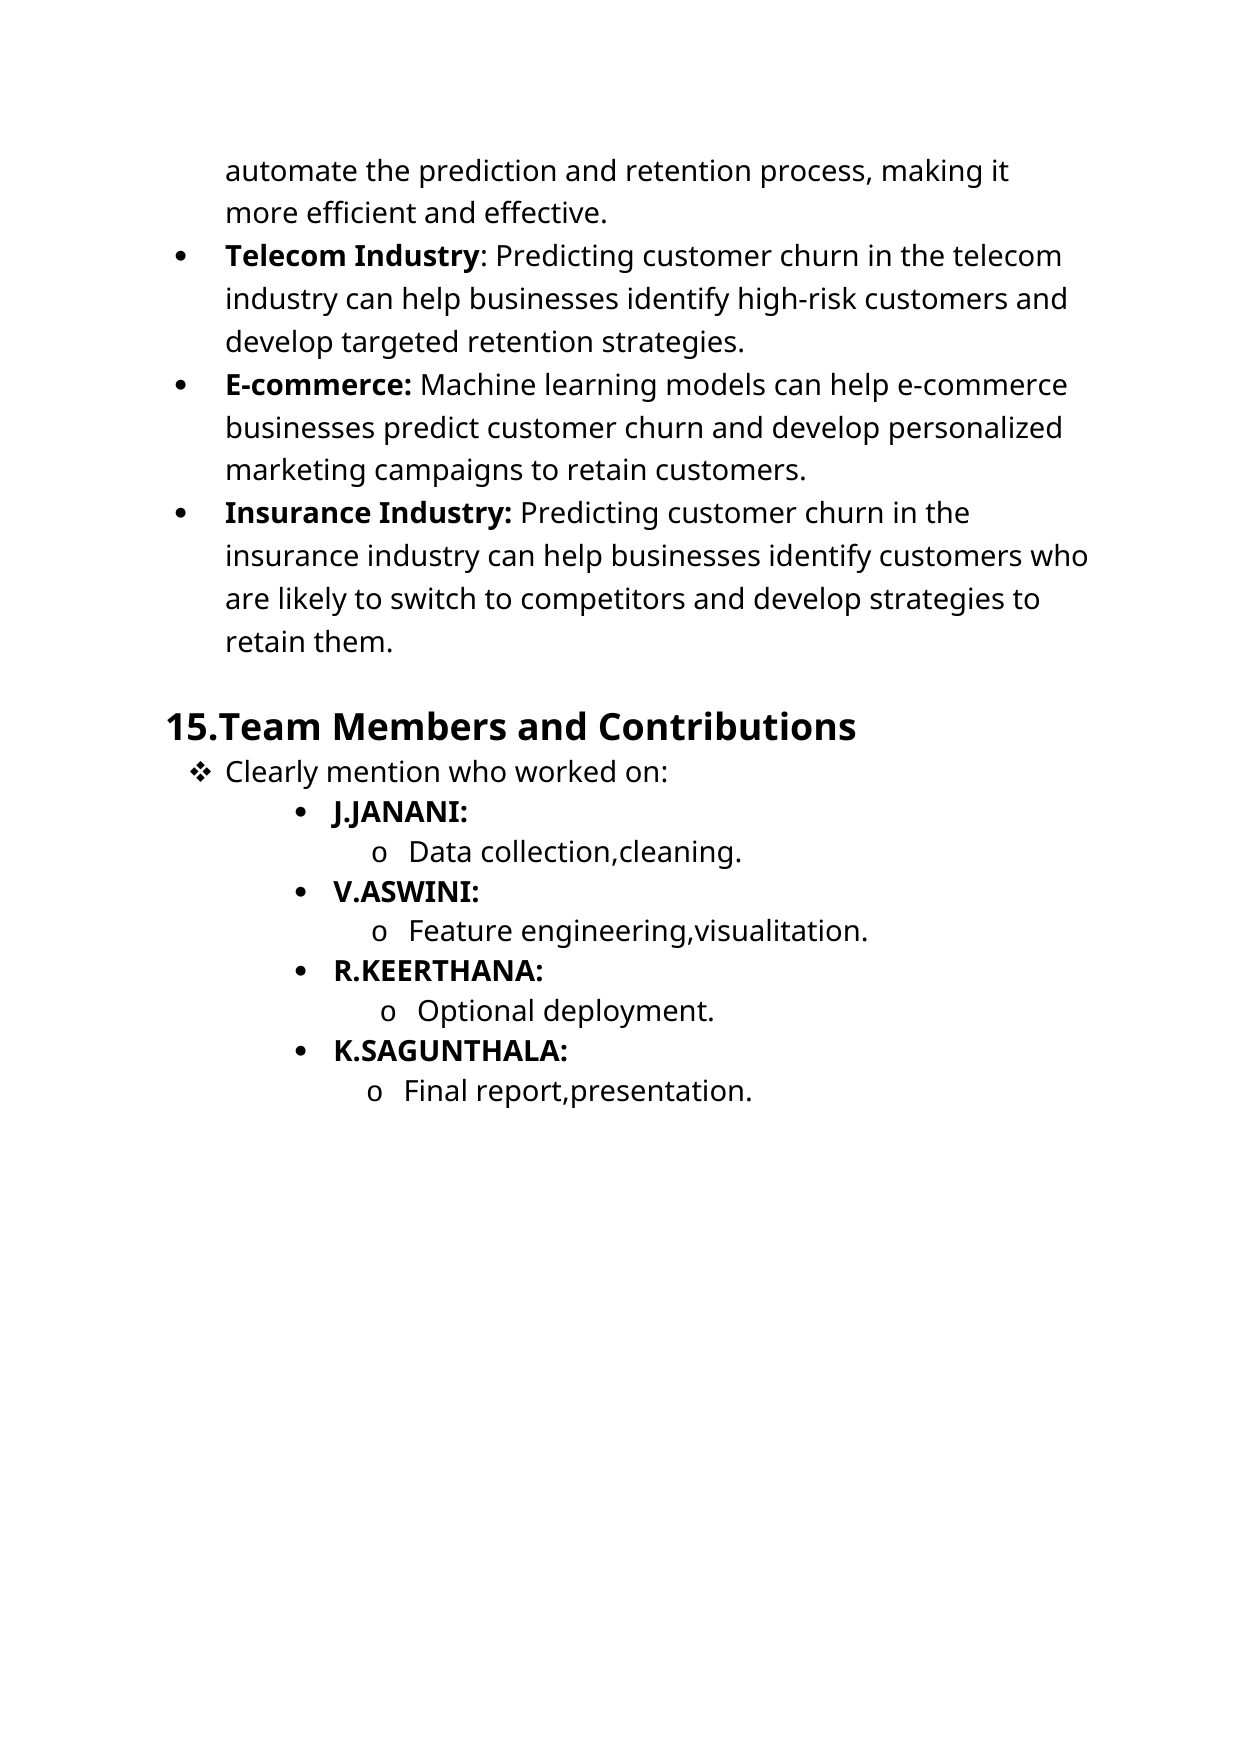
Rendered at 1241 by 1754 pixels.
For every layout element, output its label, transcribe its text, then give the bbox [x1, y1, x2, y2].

list R.KEERTHANA: [296, 951, 1090, 990]
list K.SAGUNTHALA: [296, 1030, 1090, 1070]
list Final report,presentation. [366, 1070, 1090, 1110]
list E-commerce: Machine learning models can help e-commerce businesses predict customer churn and develop personalized marketing campaigns to retain customers. [187, 364, 1090, 489]
list Telecom Industry: Predicting customer churn in the telecom industry can help businesses identify high-risk customers and develop targeted retention strategies. [187, 236, 1090, 361]
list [187, 150, 1090, 232]
list Clearly mention who worked on: [187, 752, 1090, 791]
list V.ASWINI: [296, 871, 1090, 911]
list J.JANANI: [296, 791, 1090, 831]
text 15.Team Members and Contributions [165, 701, 1090, 752]
list Data collection,cleaning. [371, 831, 1090, 871]
list Insurance Industry: Predicting customer churn in the insurance industry can help businesses identify customers who are likely to switch to competitors and develop strategies to retain them. [187, 492, 1090, 661]
list Feature engineering,visualitation. [371, 911, 1090, 951]
list Optional deployment. [379, 990, 1090, 1030]
